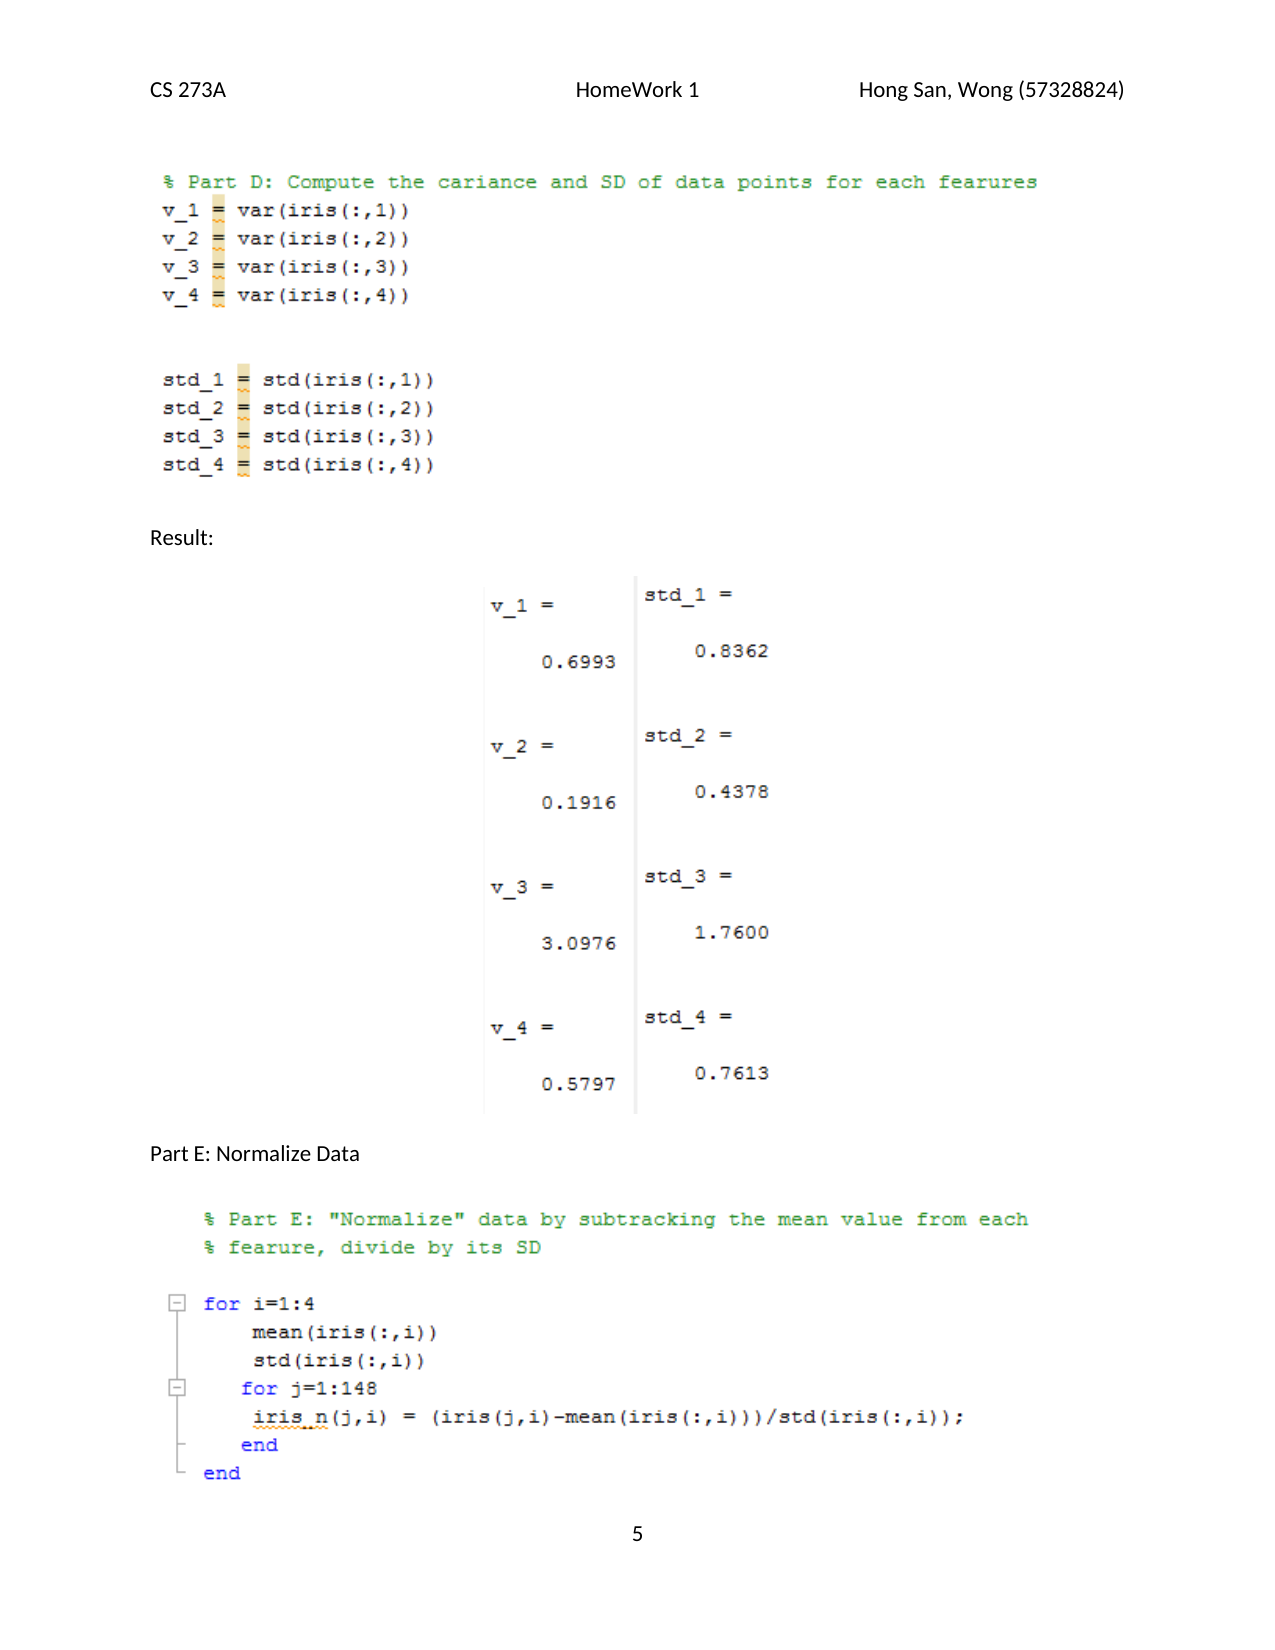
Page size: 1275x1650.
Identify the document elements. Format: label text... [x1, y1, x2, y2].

text Result: [150, 523, 1125, 551]
picture [483, 576, 792, 1114]
picture [150, 1192, 1060, 1492]
text Part E: Normalize Data [150, 1139, 1125, 1167]
picture [150, 150, 1057, 499]
